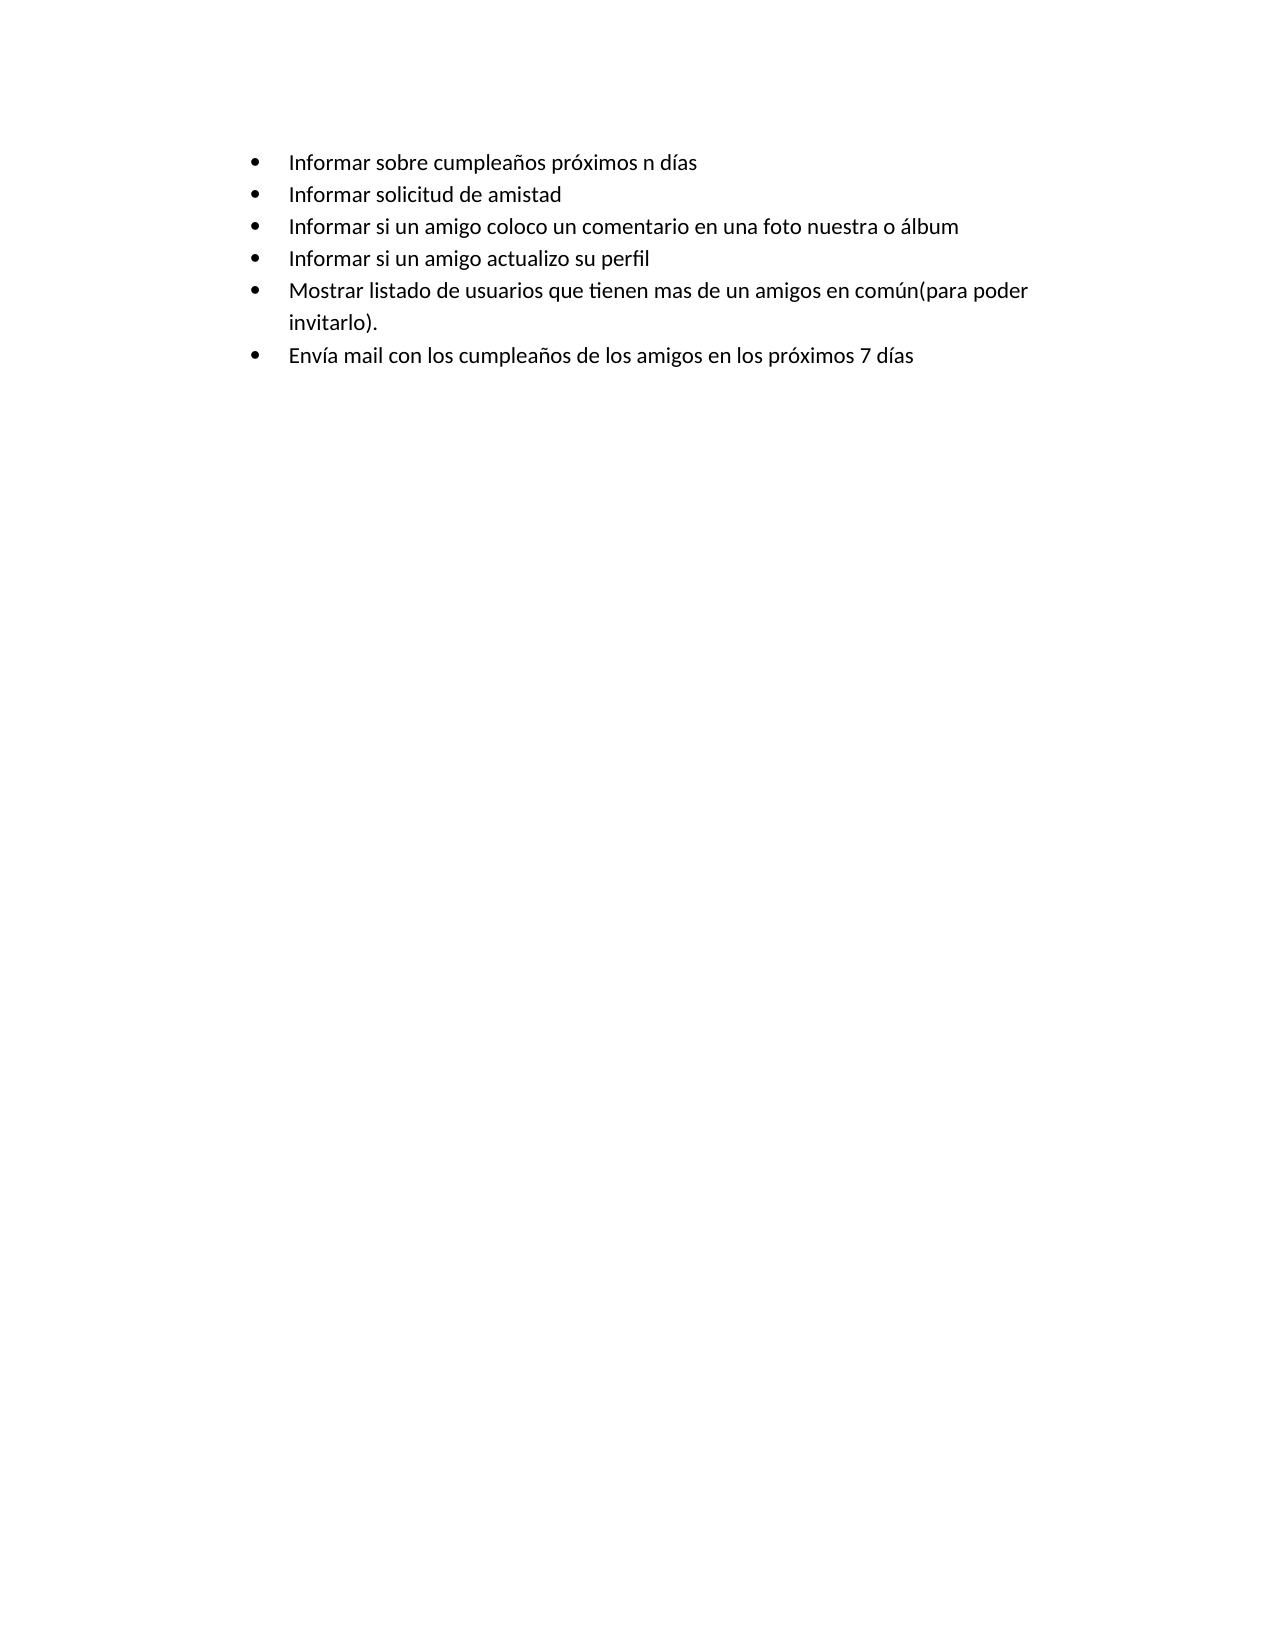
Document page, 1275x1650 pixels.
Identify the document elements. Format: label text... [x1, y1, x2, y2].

list Informar solicitud de amistad [251, 180, 1098, 208]
list Mostrar listado de usuarios que tienen mas de un amigos en común(para poder invitarlo). [251, 276, 1098, 337]
list Informar si un amigo actualizo su perfil [251, 244, 1098, 272]
list Informar si un amigo coloco un comentario en una foto nuestra o álbum [251, 212, 1098, 240]
list Envía mail con los cumpleaños de los amigos en los próximos 7 días [251, 341, 1098, 369]
list Informar sobre cumpleaños próximos n días [251, 148, 1098, 176]
